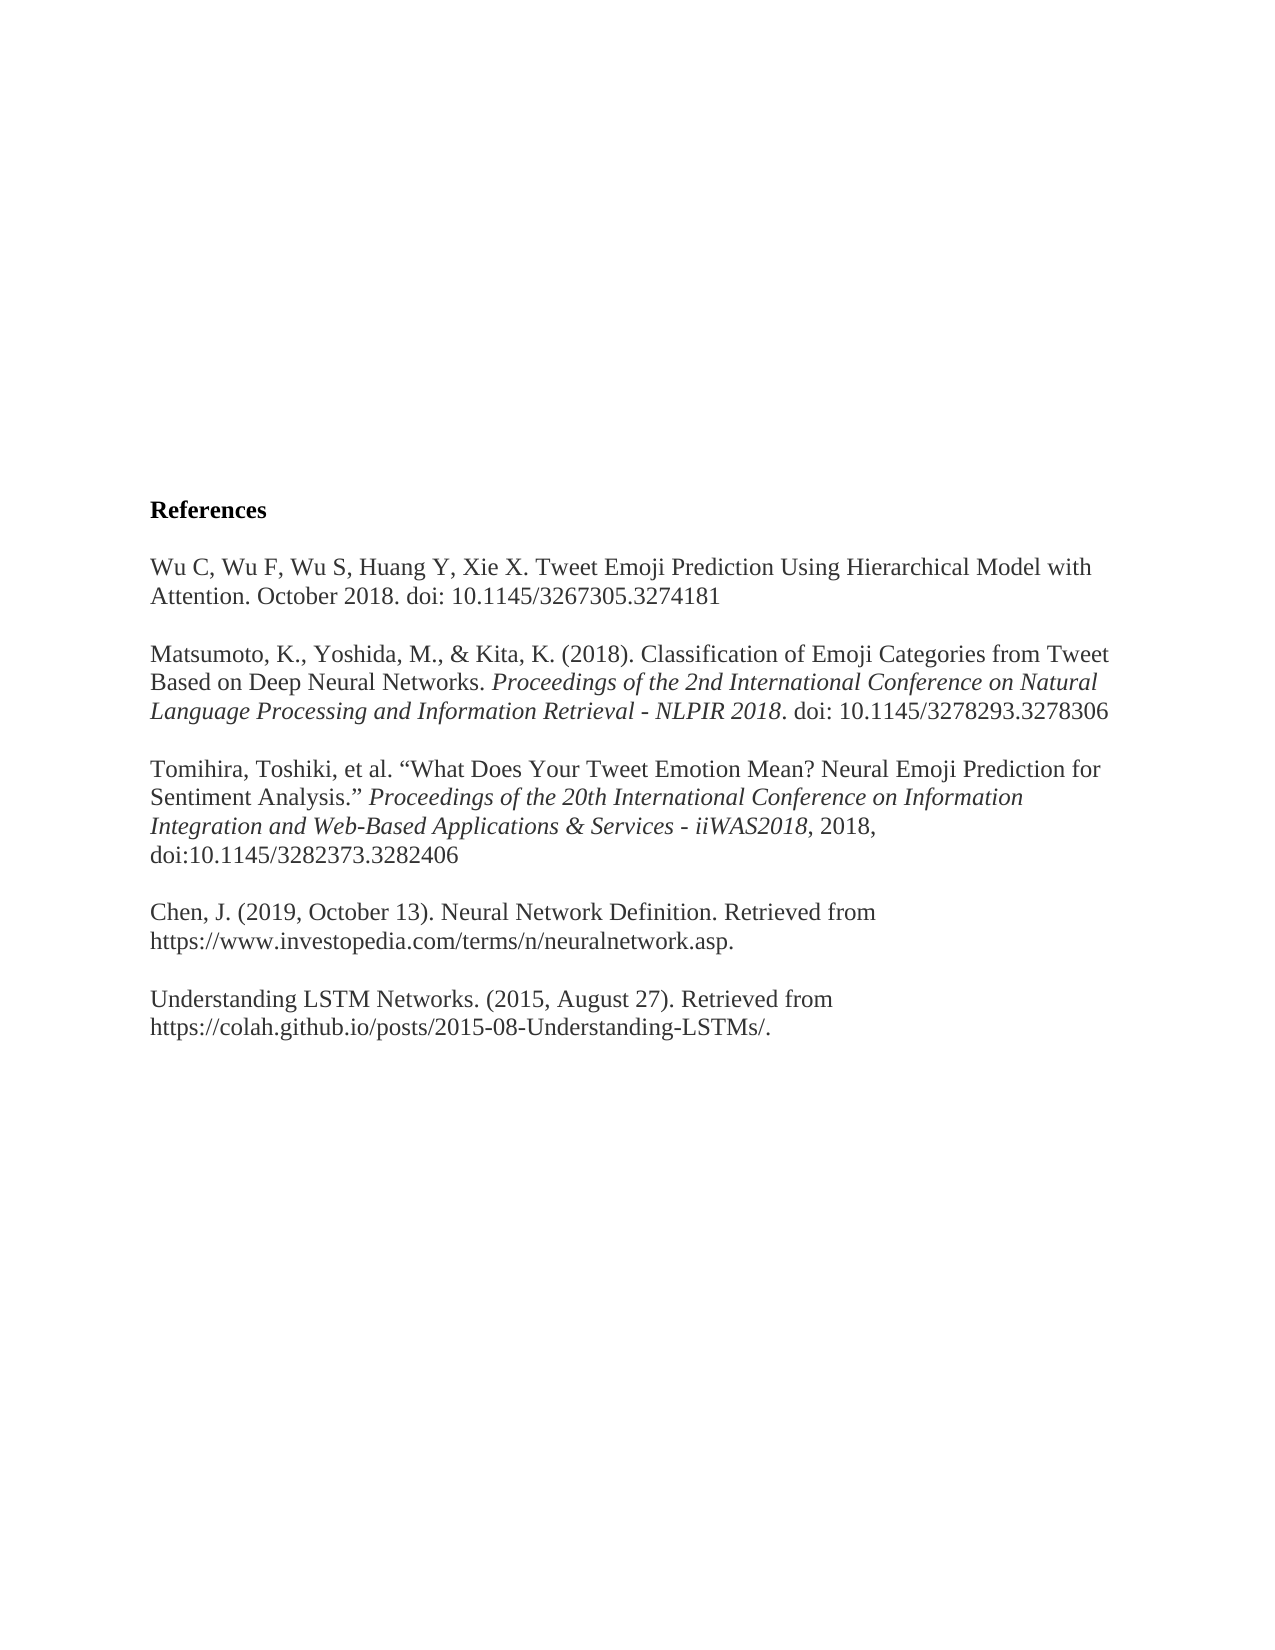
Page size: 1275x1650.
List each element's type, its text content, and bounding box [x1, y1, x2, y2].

text Tomihira, Toshiki, et al. “What Does Your Tweet Emotion Mean? Neural Emoji Prediction for Sentiment Analysis.” Proceedings of the 20th International Conference on Information Integration and Web-Based Applications & Services - iiWAS2018, 2018, doi:10.1145/3282373.3282406 [150, 754, 1125, 869]
text References [150, 495, 1125, 524]
text Chen, J. (2019, October 13). Neural Network Definition. Retrieved from https://www.investopedia.com/terms/n/neuralnetwork.asp. [150, 897, 1125, 955]
text Wu C, Wu F, Wu S, Huang Y, Xie X. Tweet Emoji Prediction Using Hierarchical Model with Attention. October 2018. doi: 10.1145/3267305.3274181 [150, 552, 1125, 610]
text Matsumoto, K., Yoshida, M., & Kita, K. (2018). Classification of Emoji Categories from Tweet Based on Deep Neural Networks. Proceedings of the 2nd International Conference on Natural Language Processing and Information Retrieval - NLPIR 2018. doi: 10.1145/3278293.3278306 [150, 639, 1125, 725]
text Understanding LSTM Networks. (2015, August 27). Retrieved from https://colah.github.io/posts/2015-08-Understanding-LSTMs/. [150, 984, 1125, 1041]
